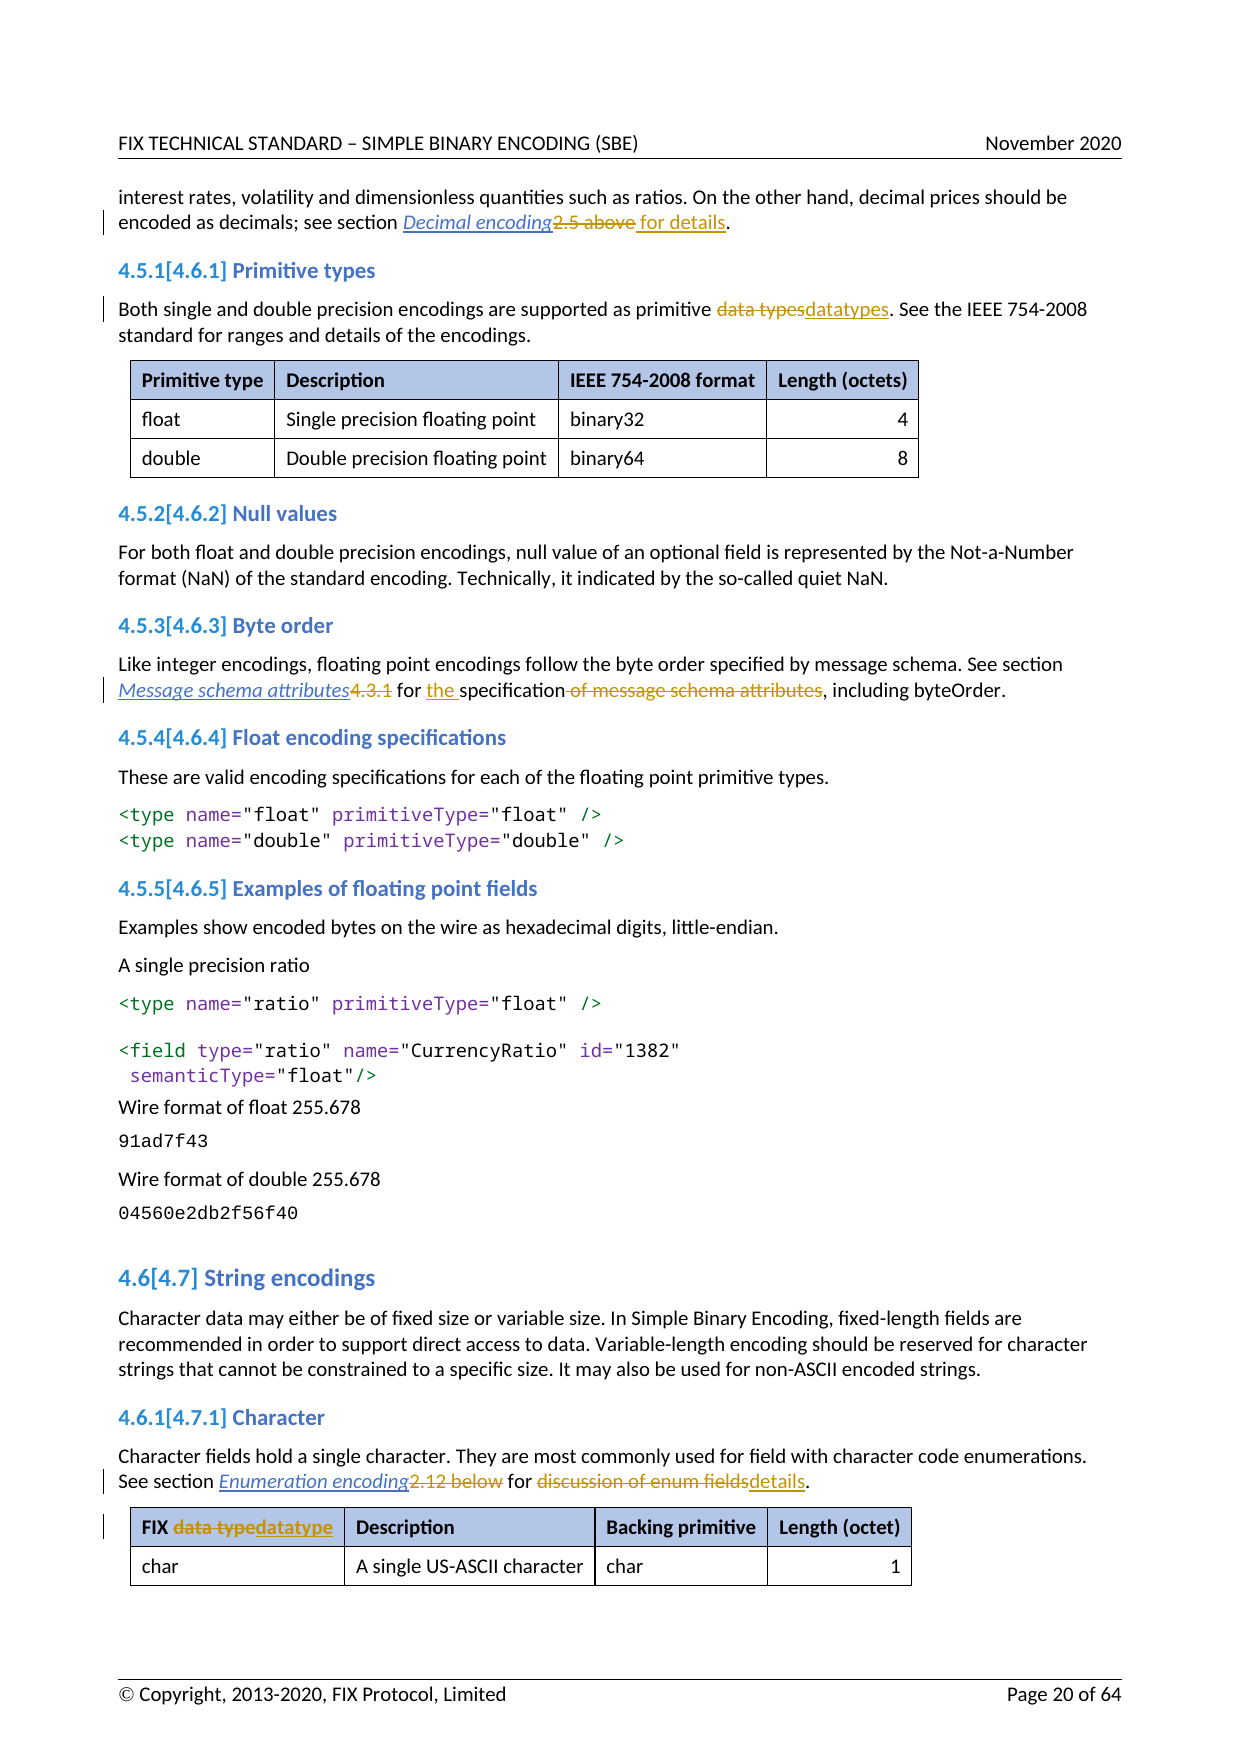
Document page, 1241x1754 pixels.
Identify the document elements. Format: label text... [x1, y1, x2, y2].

table_cell double [131, 439, 274, 477]
table_cell Double precision floating point [275, 439, 558, 477]
table_cell 4 [767, 400, 918, 438]
table_cell char [596, 1547, 767, 1585]
table_cell 8 [767, 439, 918, 477]
text These are valid encoding specifications for each of the floating point primitive types. [118, 764, 1122, 789]
text Examples show encoded bytes on the wire as hexadecimal digits, little-endian. [118, 914, 1122, 940]
text 04560e2db2f56f40 [118, 1204, 1122, 1225]
text Wire format of float 255.678 [118, 1094, 1122, 1120]
table_header Length (octet) [768, 1508, 911, 1546]
text 91ad7f43 [118, 1132, 1122, 1153]
table_header IEEE 754-2008 format [559, 361, 766, 399]
table_header Description [275, 361, 558, 399]
table_cell binary64 [559, 439, 766, 477]
table_cell Single precision floating point [275, 400, 558, 438]
table_header Length (octets) [767, 361, 918, 399]
table_header Primitive type [131, 361, 274, 399]
subtitle Primitive types [118, 256, 1122, 284]
subtitle String encodings [118, 1263, 1122, 1293]
text A single precision ratio [118, 952, 1122, 978]
text Both single and double precision encodings are supported as primitive . See the IEEE 754-2008 standard for ranges and details of the encodings. [118, 296, 1122, 347]
table_header Backing primitive [596, 1508, 767, 1546]
table_header Description [345, 1508, 594, 1546]
table_cell 1 [768, 1547, 911, 1585]
text For both float and double precision encodings, null value of an optional field is represented by the Not-a-Number format (NaN) of the standard encoding. Technically, it indicated by the so-called quiet NaN. [118, 539, 1122, 590]
table_cell char [131, 1547, 344, 1585]
text <type name="ratio" primitiveType="float" /> <field type="ratio" name="CurrencyRatio" id="1382" semanticType="float"/> [118, 990, 1122, 1088]
text Like integer encodings, floating point encodings follow the byte order specified by message schema. See section Message schema attributes for specification, including byteOrder. [118, 652, 1122, 702]
subtitle Byte order [118, 611, 1122, 639]
subtitle Float encoding specifications [118, 723, 1122, 751]
table_cell binary32 [559, 400, 766, 438]
table_cell A single US-ASCII character [345, 1547, 594, 1585]
subtitle Examples of floating point fields [118, 874, 1122, 902]
table_header FIX [131, 1508, 344, 1546]
text Wire format of double 255.678 [118, 1166, 1122, 1191]
subtitle Character [118, 1403, 1122, 1431]
text <type name="float" primitiveType="float" /> <type name="double" primitiveType="double" /> [118, 802, 1122, 853]
table_cell float [131, 400, 274, 438]
subtitle Null values [118, 499, 1122, 527]
